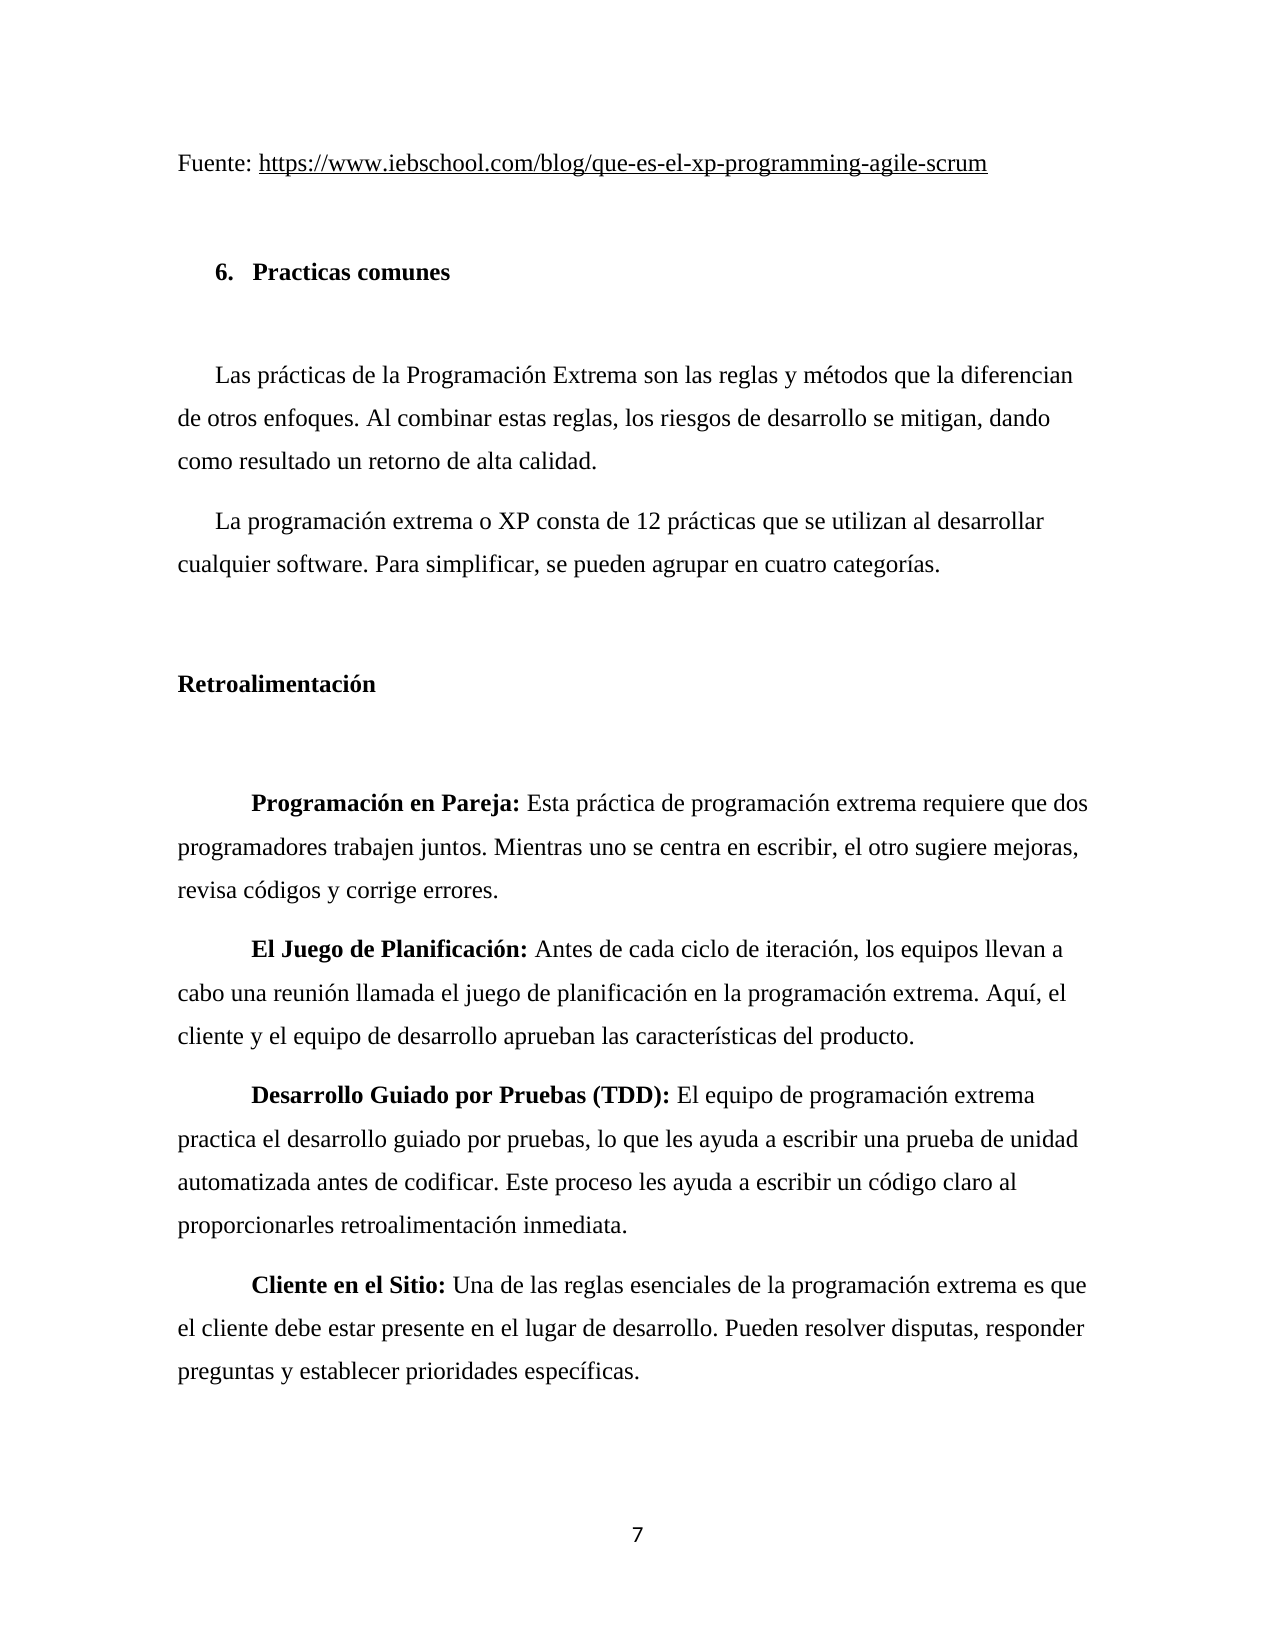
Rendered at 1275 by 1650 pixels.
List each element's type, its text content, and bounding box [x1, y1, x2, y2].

text Programación en Pareja: Esta práctica de programación extrema requiere que dos programadores trabajen juntos. Mientras uno se centra en escribir, el otro sugiere mejoras, revisa códigos y corrige errores. [177, 788, 1098, 903]
text Retroalimentación [177, 669, 1098, 698]
text El Juego de Planificación: Antes de cada ciclo de iteración, los equipos llevan a cabo una reunión llamada el juego de planificación en la programación extrema. Aquí, el cliente y el equipo de desarrollo aprueban las características del producto. [177, 934, 1098, 1049]
subtitle Practicas comunes [215, 257, 1098, 286]
text La programación extrema o XP consta de 12 prácticas que se utilizan al desarrollar cualquier software. Para simplificar, se pueden agrupar en cuatro categorías. [177, 506, 1098, 578]
text Cliente en el Sitio: Una de las reglas esenciales de la programación extrema es que el cliente debe estar presente en el lugar de desarrollo. Pueden resolver disputas, responder preguntas y establecer prioridades específicas. [177, 1270, 1098, 1385]
text Desarrollo Guiado por Pruebas (TDD): El equipo de programación extrema practica el desarrollo guiado por pruebas, lo que les ayuda a escribir una prueba de unidad automatizada antes de codificar. Este proceso les ayuda a escribir un código claro al proporcionarles retroalimentación inmediata. [177, 1081, 1098, 1239]
text Fuente: https://www.iebschool.com/blog/que-es-el-xp-programming-agile-scrum [177, 148, 1098, 218]
text Las prácticas de la Programación Extrema son las reglas y métodos que la diferencian de otros enfoques. Al combinar estas reglas, los riesgos de desarrollo se mitigan, dando como resultado un retorno de alta calidad. [177, 360, 1098, 475]
